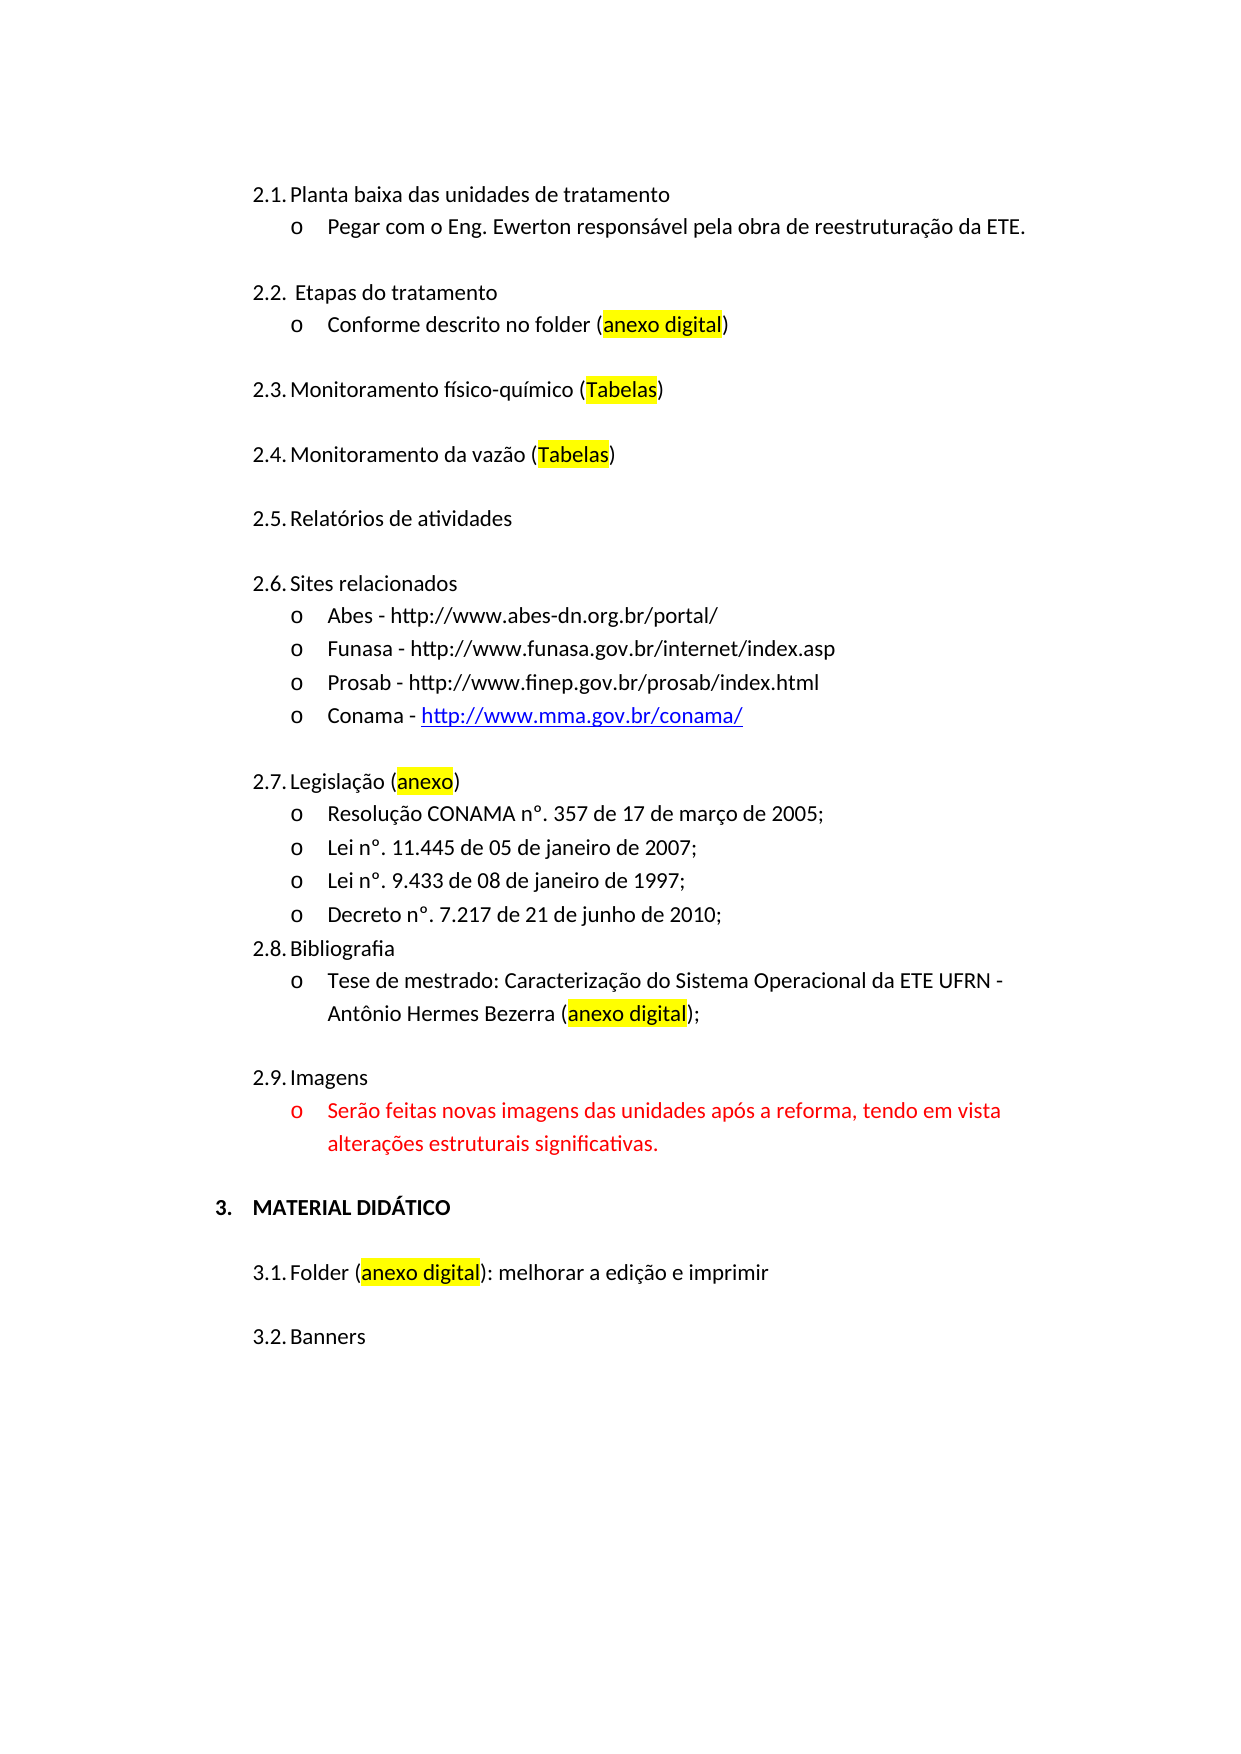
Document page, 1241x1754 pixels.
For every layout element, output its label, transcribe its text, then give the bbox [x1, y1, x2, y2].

list Legislação (anexo) [252, 767, 397, 795]
list Lei nº. 9.433 de 08 de janeiro de 1997; [290, 867, 1063, 896]
list Relatórios de atividades [252, 504, 1063, 532]
list MATERIAL DIDÁTICO [215, 1193, 1063, 1221]
list Decreto nº. 7.217 de 21 de junho de 2010; [290, 900, 1063, 929]
list Bibliografia [252, 934, 1063, 962]
list Conforme descrito no folder (anexo digital) [290, 310, 1063, 339]
list Resolução CONAMA nº. 357 de 17 de março de 2005; [290, 799, 1063, 829]
list Planta baixa das unidades de tratamento [252, 180, 1063, 208]
list Abes - http://www.abes-dn.org.br/portal/ [290, 601, 1063, 630]
list Prosab - http://www.finep.gov.br/prosab/index.html [290, 668, 1063, 697]
list Tese de mestrado: Caracterização do Sistema Operacional da ETE UFRN - Antônio Hermes Bezerra (anexo digital); [290, 966, 1063, 1027]
list Pegar com o Eng. Ewerton responsável pela obra de reestruturação da ETE. [290, 212, 1063, 241]
list Imagens [252, 1063, 1063, 1092]
list Monitoramento físico-químico (Tabelas) [252, 376, 586, 404]
list Sites relacionados [252, 569, 1063, 597]
list Monitoramento da vazão (Tabelas) [609, 440, 1063, 468]
list Conama - http://www.mma.gov.br/conama/ [290, 702, 1063, 731]
list Folder (anexo digital): melhorar a edição e imprimir [480, 1258, 1063, 1286]
list Monitoramento da vazão (Tabelas) [252, 440, 538, 468]
list Monitoramento físico-químico (Tabelas) [657, 376, 1063, 404]
list Lei nº. 11.445 de 05 de janeiro de 2007; [290, 833, 1063, 862]
list Serão feitas novas imagens das unidades após a reforma, tendo em vista alterações estruturais significativas. [290, 1096, 1063, 1157]
list Banners [252, 1322, 1063, 1350]
list Etapas do tratamento [252, 278, 1063, 306]
list Funasa - http://www.funasa.gov.br/internet/index.asp [290, 634, 1063, 664]
list Legislação (anexo) [453, 767, 1063, 795]
